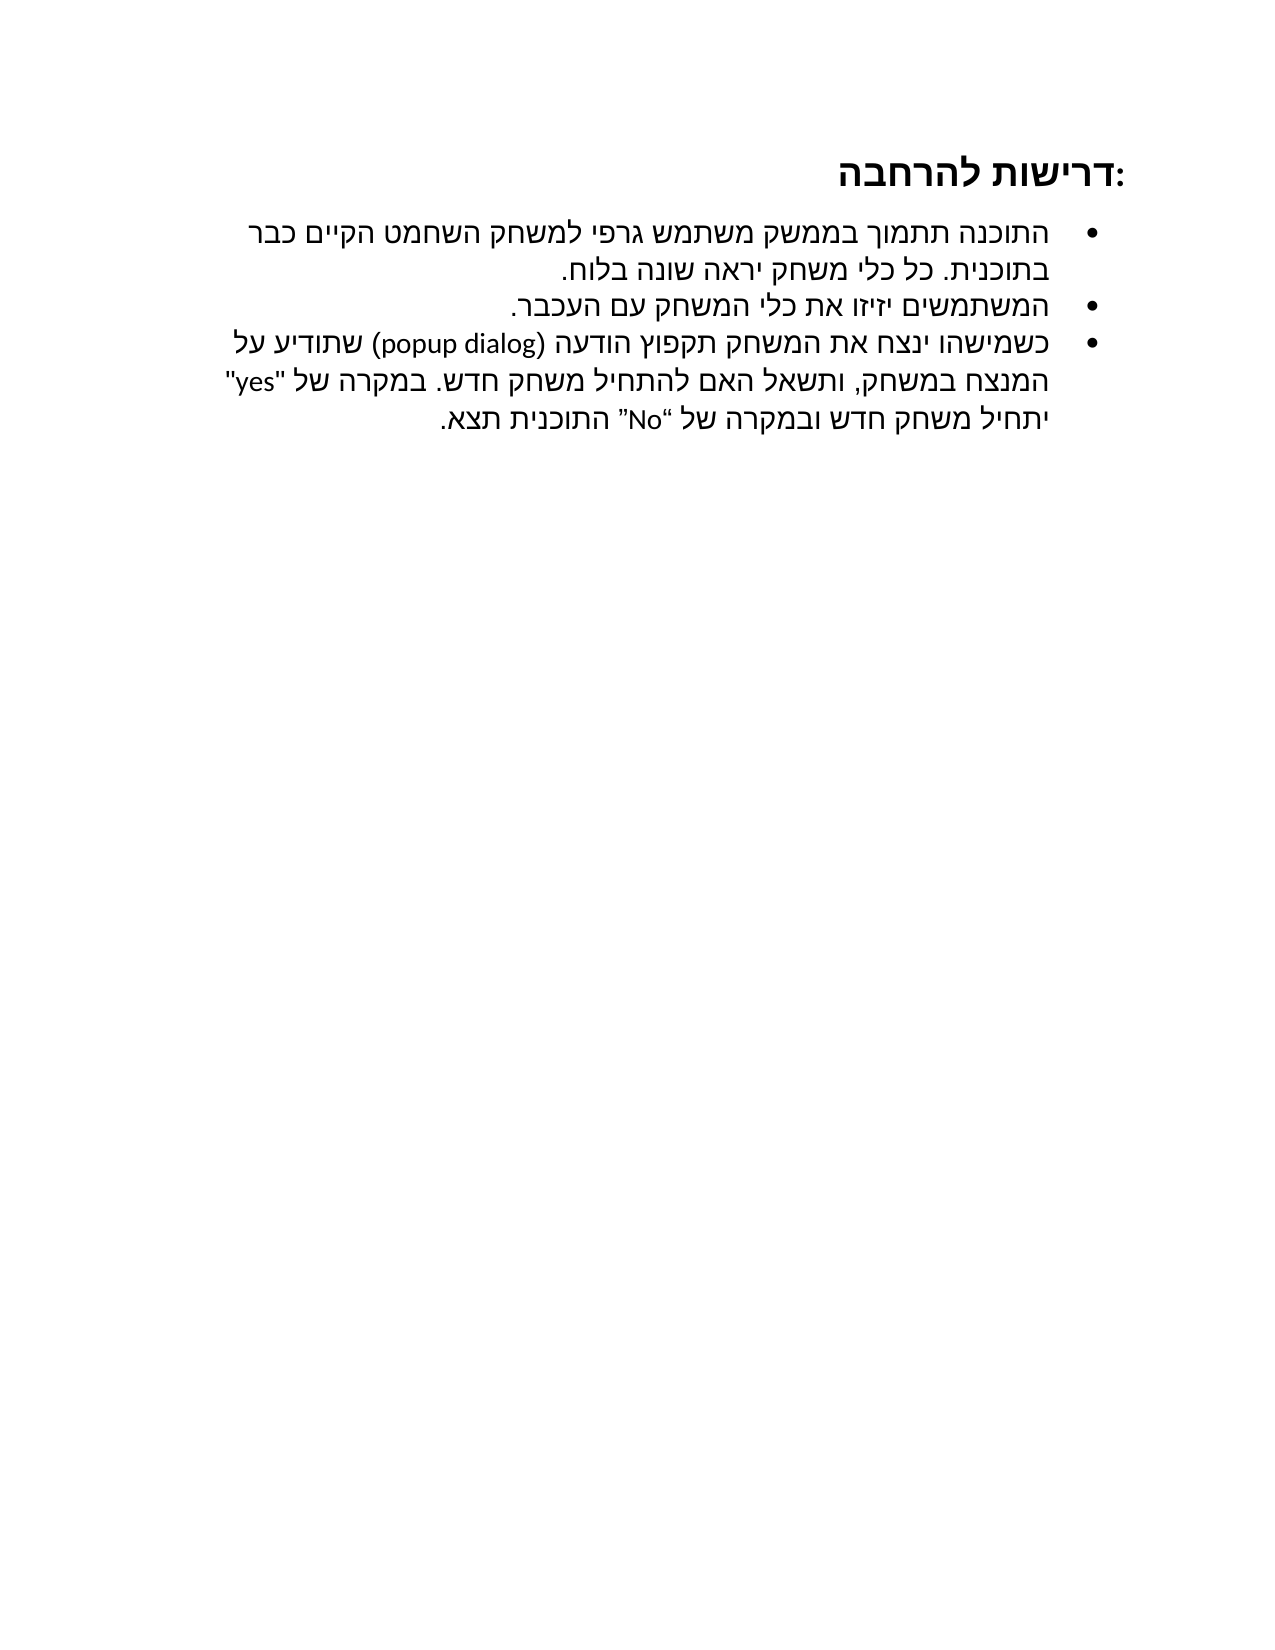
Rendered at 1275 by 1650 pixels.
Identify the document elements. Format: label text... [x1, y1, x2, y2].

text דרישות להרחבה: [150, 150, 1125, 196]
list המשתמשים יזיזו את כלי המשחק עם העכבר. [150, 289, 1087, 322]
list התוכנה תתמוך בממשק משתמש גרפי למשחק השחמט הקיים כבר בתוכנית. כל כלי משחק יראה שונה בלוח. [150, 216, 1087, 286]
list כשמישהו ינצח את המשחק תקפוץ הודעה (popup dialog) שתודיע על המנצח במשחק, ותשאל האם להתחיל משחק חדש. במקרה של "yes" יתחיל משחק חדש ובמקרה של “No” התוכנית תצא. [150, 325, 1087, 437]
